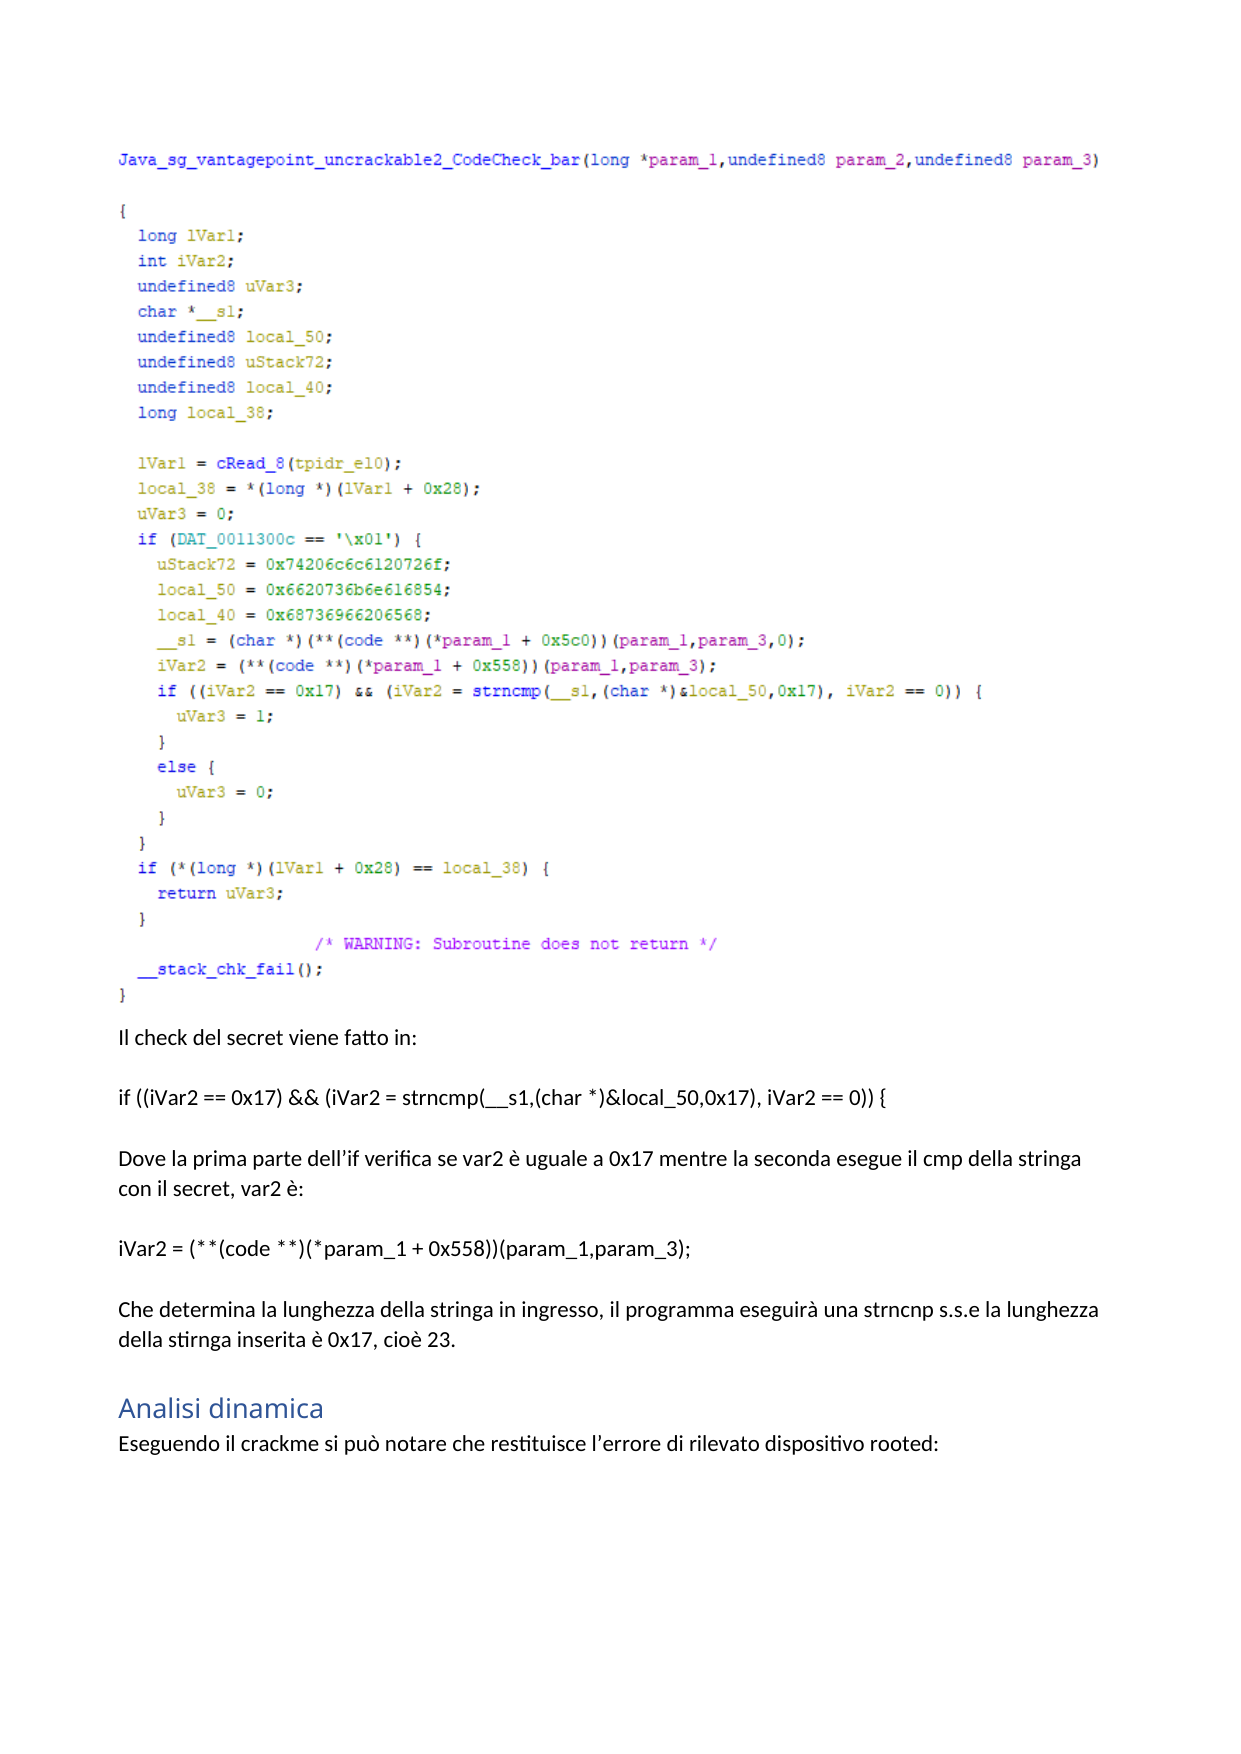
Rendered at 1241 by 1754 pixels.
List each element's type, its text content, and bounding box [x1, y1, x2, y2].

text Che determina la lunghezza della stringa in ingresso, il programma eseguirà una strncnp s.s.e la lunghezza della stirnga inserita è 0x17, cioè 23. [118, 1295, 1122, 1353]
subtitle Analisi dinamica [118, 1390, 1122, 1427]
picture [118, 147, 1123, 1021]
text Eseguendo il crackme si può notare che restituisce l’errore di rilevato dispositivo rooted: [118, 1429, 1122, 1458]
text Dove la prima parte dell’if verifica se var2 è uguale a 0x17 mentre la seconda esegue il cmp della stringa con il secret, var2 è: [118, 1144, 1122, 1202]
text iVar2 = (**(code **)(*param_1 + 0x558))(param_1,param_3); [118, 1234, 1122, 1263]
text Il check del secret viene fatto in: [118, 1023, 1122, 1051]
text if ((iVar2 == 0x17) && (iVar2 = strncmp(__s1,(char *)&local_50,0x17), iVar2 == 0)) { [118, 1083, 1122, 1112]
